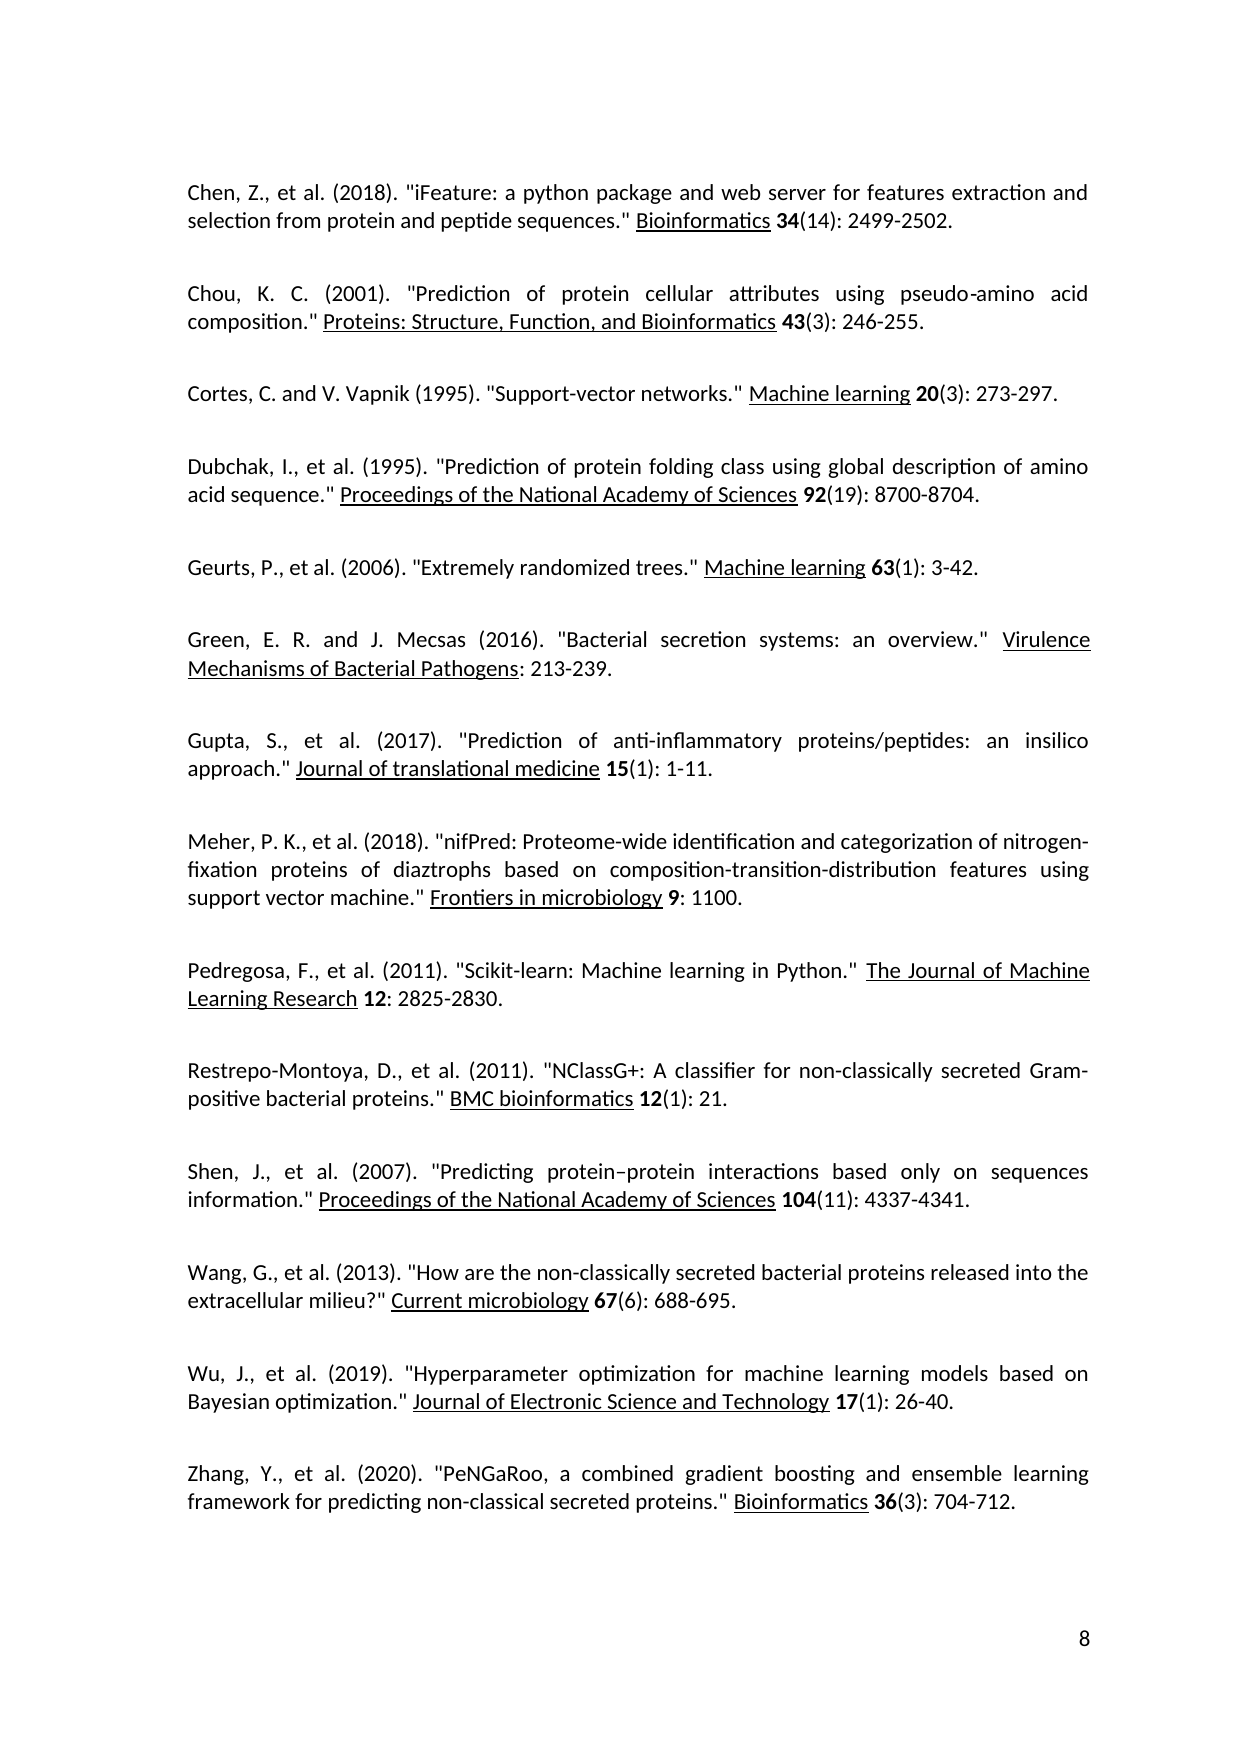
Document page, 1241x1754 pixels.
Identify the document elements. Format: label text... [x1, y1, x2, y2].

text Cortes, C. and V. Vapnik (1995). "Support-vector networks." Machine learning 20(3): 273-297. [150, 379, 1090, 407]
text Geurts, P., et al. (2006). "Extremely randomized trees." Machine learning 63(1): 3-42. [150, 553, 1090, 581]
text Chen, Z., et al. (2018). "iFeature: a python package and web server for features extraction and selection from protein and peptide sequences." Bioinformatics 34(14): 2499-2502. [187, 178, 1090, 234]
text Wu, J., et al. (2019). "Hyperparameter optimization for machine learning models based on Bayesian optimization." Journal of Electronic Science and Technology 17(1): 26-40. [187, 1359, 1090, 1415]
text Shen, J., et al. (2007). "Predicting protein–protein interactions based only on sequences information." Proceedings of the National Academy of Sciences 104(11): 4337-4341. [187, 1157, 1090, 1213]
text Wang, G., et al. (2013). "How are the non-classically secreted bacterial proteins released into the extracellular milieu?" Current microbiology 67(6): 688-695. [187, 1258, 1090, 1314]
text Gupta, S., et al. (2017). "Prediction of anti-inflammatory proteins/peptides: an insilico approach." Journal of translational medicine 15(1): 1-11. [187, 726, 1090, 782]
text Pedregosa, F., et al. (2011). "Scikit-learn: Machine learning in Python." The Journal of Machine Learning Research 12: 2825-2830. [187, 956, 1090, 1012]
text Green, E. R. and J. Mecsas (2016). "Bacterial secretion systems: an overview." Virulence Mechanisms of Bacterial Pathogens: 213-239. [187, 626, 1090, 682]
text Meher, P. K., et al. (2018). "nifPred: Proteome-wide identification and categorization of nitrogen-fixation proteins of diaztrophs based on composition-transition-distribution features using support vector machine." Frontiers in microbiology 9: 1100. [187, 827, 1090, 911]
text Chou, K. C. (2001). "Prediction of protein cellular attributes using pseudo‐amino acid composition." Proteins: Structure, Function, and Bioinformatics 43(3): 246-255. [187, 279, 1090, 335]
text Restrepo-Montoya, D., et al. (2011). "NClassG+: A classifier for non-classically secreted Gram-positive bacterial proteins." BMC bioinformatics 12(1): 21. [187, 1057, 1090, 1113]
text Dubchak, I., et al. (1995). "Prediction of protein folding class using global description of amino acid sequence." Proceedings of the National Academy of Sciences 92(19): 8700-8704. [187, 452, 1090, 508]
text Zhang, Y., et al. (2020). "PeNGaRoo, a combined gradient boosting and ensemble learning framework for predicting non-classical secreted proteins." Bioinformatics 36(3): 704-712. [187, 1459, 1090, 1516]
